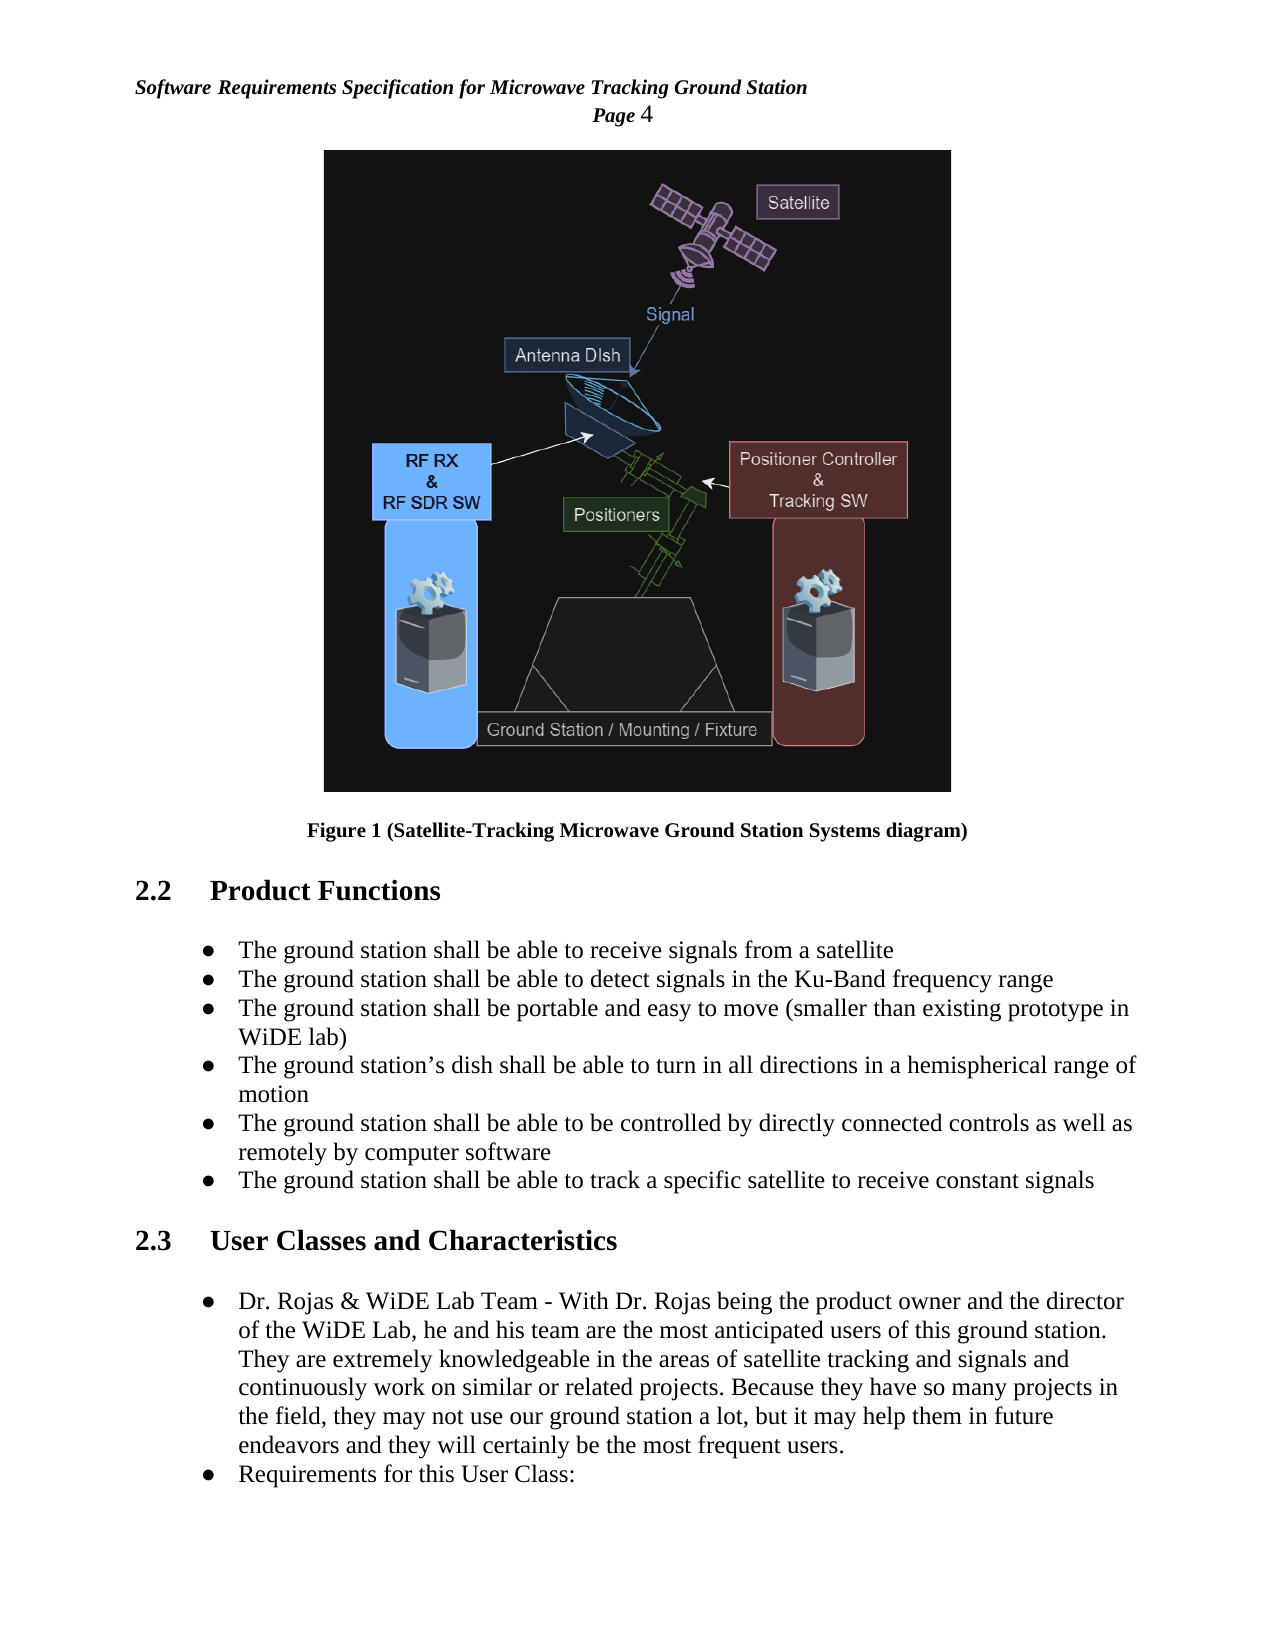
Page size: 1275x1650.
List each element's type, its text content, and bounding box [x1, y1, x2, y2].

text Figure 1 (Satellite-Tracking Microwave Ground Station Systems diagram) [135, 818, 1140, 842]
subtitle Product Functions [135, 873, 1140, 906]
list The ground station shall be able to track a specific satellite to receive constant signals [201, 1166, 1140, 1194]
list The ground station shall be able to receive signals from a satellite [201, 936, 1140, 964]
subtitle User Classes and Characteristics [135, 1223, 1140, 1257]
list The ground station’s dish shall be able to turn in all directions in a hemispherical range of motion [201, 1051, 1140, 1108]
picture [323, 150, 952, 792]
list The ground station shall be able to be controlled by directly connected controls as well as remotely by computer software [201, 1108, 1140, 1166]
list The ground station shall be portable and easy to move (smaller than existing prototype in WiDE lab) [201, 993, 1140, 1051]
list Dr. Rojas & WiDE Lab Team - With Dr. Rojas being the product owner and the director of the WiDE Lab, he and his team are the most anticipated users of this ground station. They are extremely knowledgeable in the areas of satellite tracking and signals and continuously work on similar or related projects. Because they have so many projects in the field, they may not use our ground station a lot, but it may help them in future endeavors and they will certainly be the most frequent users. [201, 1286, 1140, 1459]
list The ground station shall be able to detect signals in the Ku-Band frequency range [201, 964, 1140, 993]
list Requirements for this User Class: [201, 1459, 1140, 1487]
